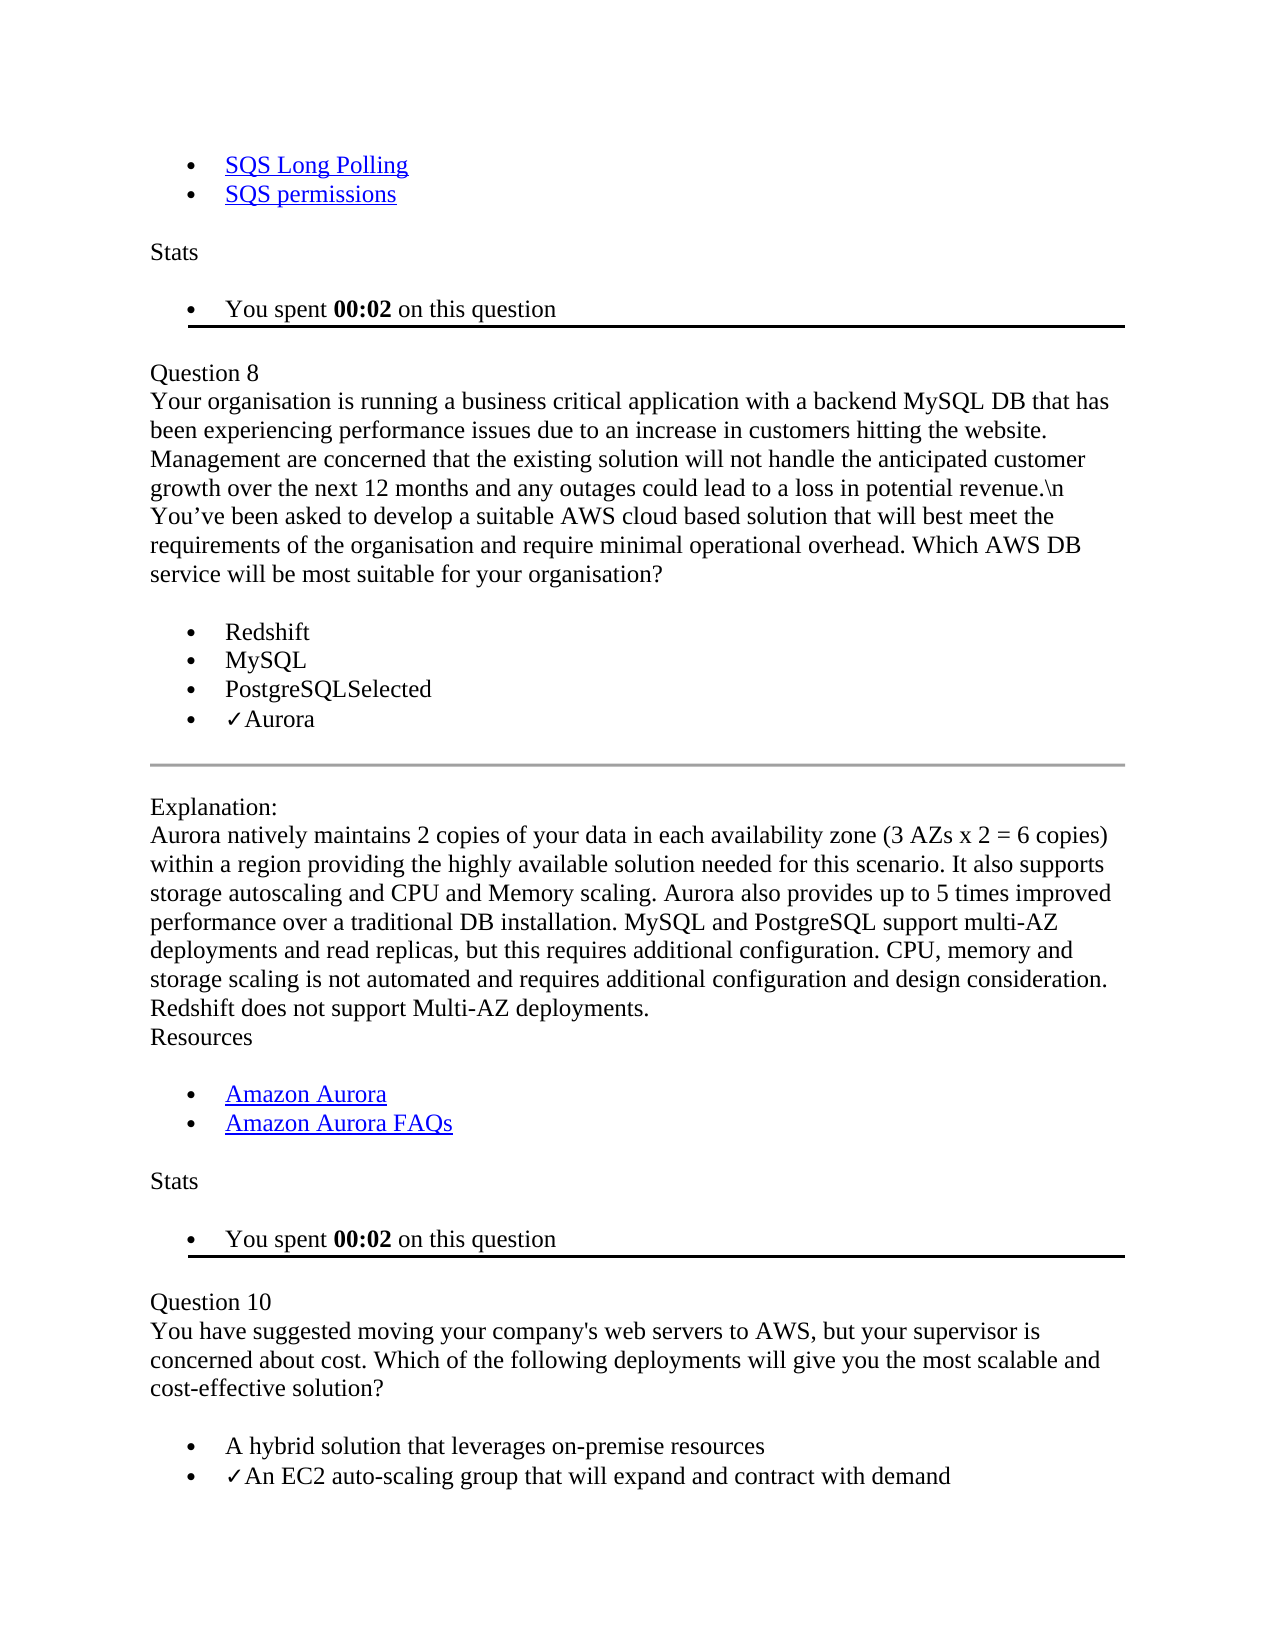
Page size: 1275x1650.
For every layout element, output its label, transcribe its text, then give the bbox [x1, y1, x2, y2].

list SQS permissions [187, 179, 1125, 207]
list You spent 00:02 on this question [187, 294, 1125, 328]
text Explanation: Aurora natively maintains 2 copies of your data in each availability zone (3 AZs x 2 = 6 copies) within a region providing the highly available solution needed for this scenario. It also supports storage autoscaling and CPU and Memory scaling. Aurora also provides up to 5 times improved performance over a traditional DB installation. MySQL and PostgreSQL support multi-AZ deployments and read replicas, but this requires additional configuration. CPU, memory and storage scaling is not automated and requires additional configuration and design consideration. Redshift does not support Multi-AZ deployments. [150, 792, 1125, 1022]
text Question 10 [150, 1287, 1125, 1316]
list A hybrid solution that leverages on-premise resources [187, 1431, 1125, 1460]
list MySQL [187, 646, 1125, 674]
list Amazon Aurora FAQs [187, 1108, 1125, 1137]
text Your organisation is running a business critical application with a backend MySQL DB that has been experiencing performance issues due to an increase in customers hitting the website. Management are concerned that the existing solution will not handle the anticipated customer growth over the next 12 months and any outages could lead to a loss in potential revenue.\n You’ve been asked to develop a suitable AWS cloud based solution that will best meet the requirements of the organisation and require minimal operational overhead. Which AWS DB service will be most suitable for your organisation? [150, 386, 1125, 588]
list Amazon Aurora [187, 1079, 1125, 1108]
text Stats [150, 237, 1125, 265]
list You spent 00:02 on this question [187, 1224, 1125, 1258]
list Redshift [187, 617, 1125, 646]
text Resources [150, 1022, 1125, 1050]
text Question 8 [150, 358, 1125, 386]
list SQS Long Polling [187, 150, 1125, 179]
text You have suggested moving your company's web servers to AWS, but your supervisor is concerned about cost. Which of the following deployments will give you the most scalable and cost-effective solution? [150, 1316, 1125, 1402]
list ✓Aurora [187, 703, 1125, 734]
list PostgreSQLSelected [187, 674, 1125, 703]
list ✓An EC2 auto-scaling group that will expand and contract with demand [187, 1460, 1125, 1491]
text Stats [150, 1166, 1125, 1195]
